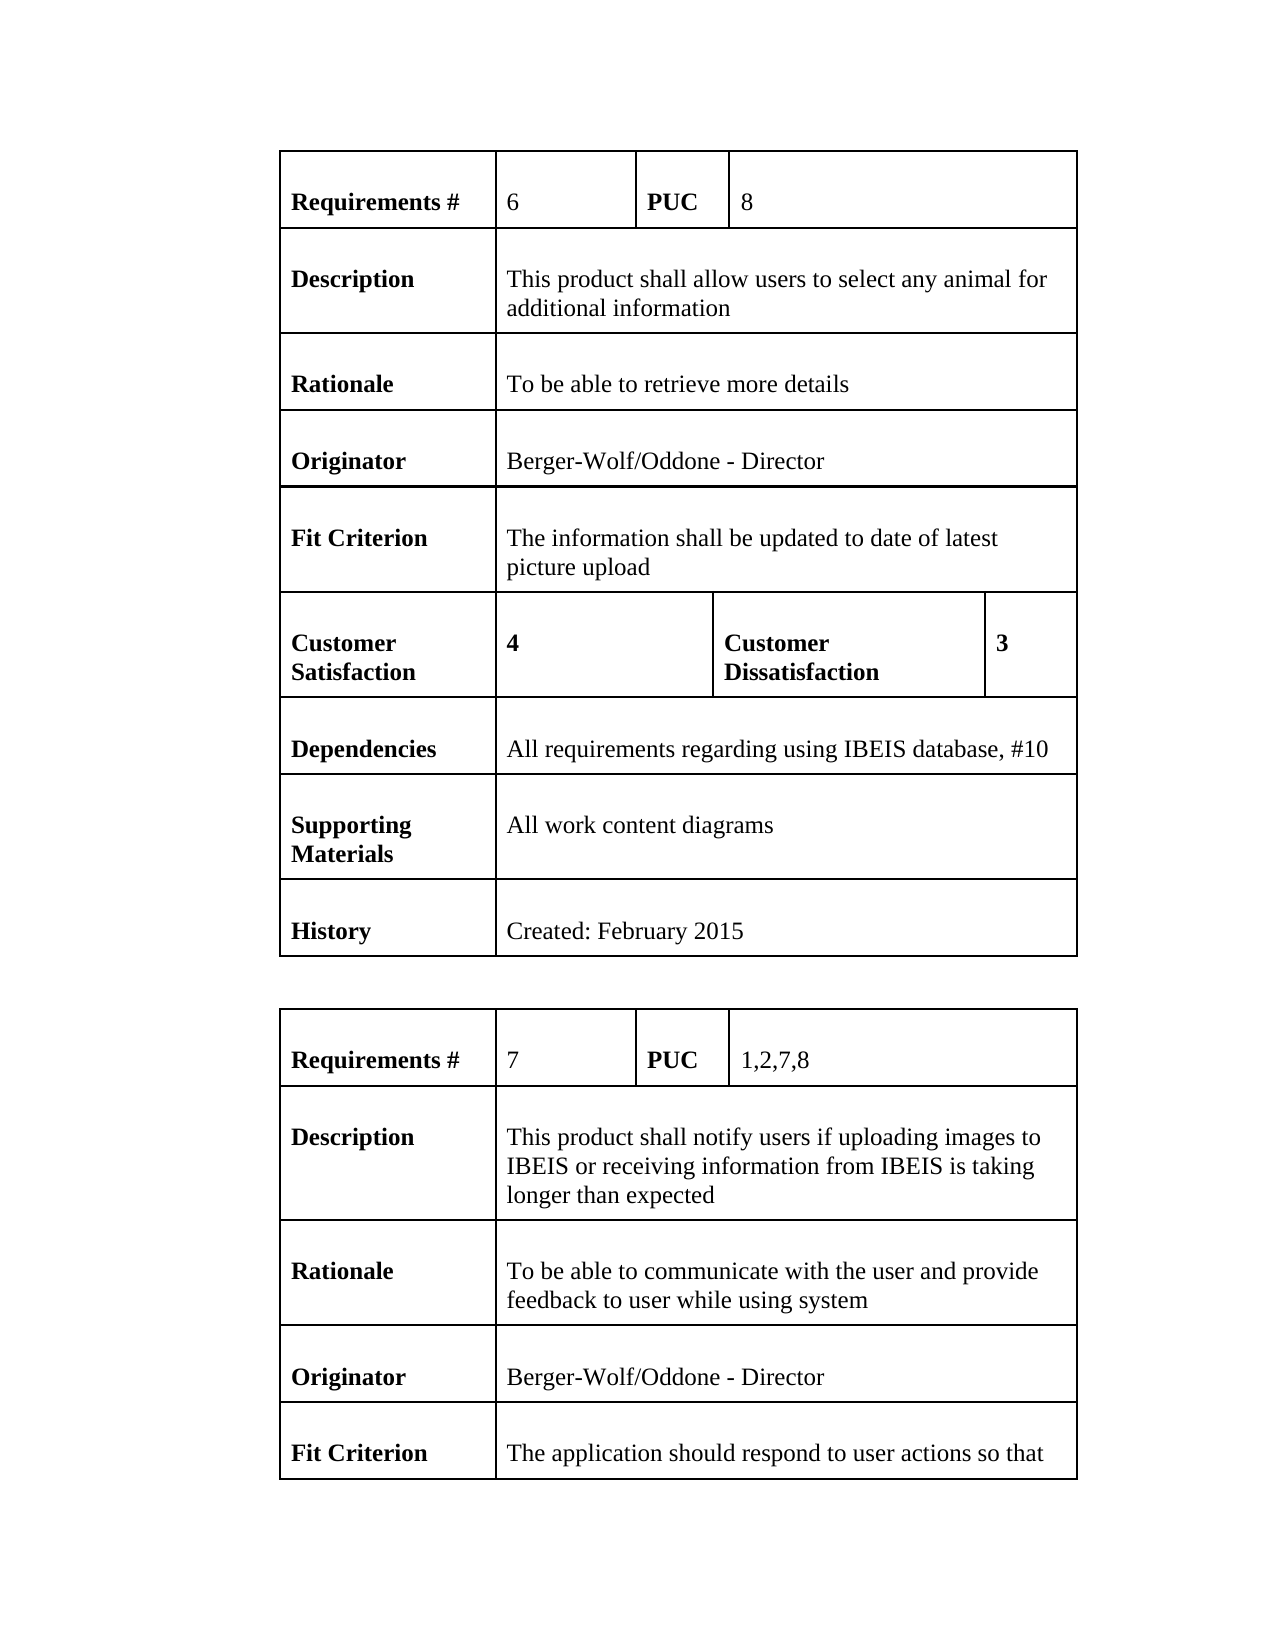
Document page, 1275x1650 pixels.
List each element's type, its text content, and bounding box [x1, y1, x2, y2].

table_cell Fit Criterion [281, 1403, 495, 1478]
table_cell Description [281, 1087, 495, 1219]
table_cell Berger-Wolf/Oddone - Director [497, 411, 1076, 485]
table_cell To be able to retrieve more details [497, 334, 1076, 409]
table_header 8 [730, 152, 1076, 227]
table_header 6 [497, 152, 635, 227]
table_header 7 [497, 1010, 635, 1085]
table_cell The information shall be updated to date of latest picture upload [497, 488, 1076, 591]
table_header 1,2,7,8 [730, 1010, 1076, 1085]
table_cell Created: February 2015 [497, 880, 1076, 955]
table_cell History [281, 880, 495, 955]
table_cell 3 [986, 593, 1076, 696]
table_header PUC [637, 1010, 728, 1085]
table_cell Dependencies [281, 698, 495, 773]
table_cell Description [281, 229, 495, 332]
table_cell Originator [281, 1326, 495, 1401]
table_cell 4 [497, 593, 712, 696]
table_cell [497, 1403, 1076, 1478]
table_cell Originator [281, 411, 495, 485]
table_cell All requirements regarding using IBEIS database, #10 [497, 698, 1076, 773]
table_header Requirements # [281, 1010, 495, 1085]
table_cell Customer Dissatisfaction [714, 593, 984, 696]
table_cell This product shall allow users to select any animal for additional information [497, 229, 1076, 332]
table_cell Supporting Materials [281, 775, 495, 878]
table_cell Rationale [281, 1221, 495, 1324]
table_cell Customer Satisfaction [281, 593, 495, 696]
table_cell Berger-Wolf/Oddone - Director [497, 1326, 1076, 1401]
table_cell To be able to communicate with the user and provide feedback to user while using system [497, 1221, 1076, 1324]
table_header PUC [637, 152, 728, 227]
table_cell Rationale [281, 334, 495, 409]
table_cell Fit Criterion [281, 488, 495, 591]
table_cell All work content diagrams [497, 775, 1076, 878]
table_header Requirements # [281, 152, 495, 227]
table_cell This product shall notify users if uploading images to IBEIS or receiving information from IBEIS is taking longer than expected [497, 1087, 1076, 1219]
